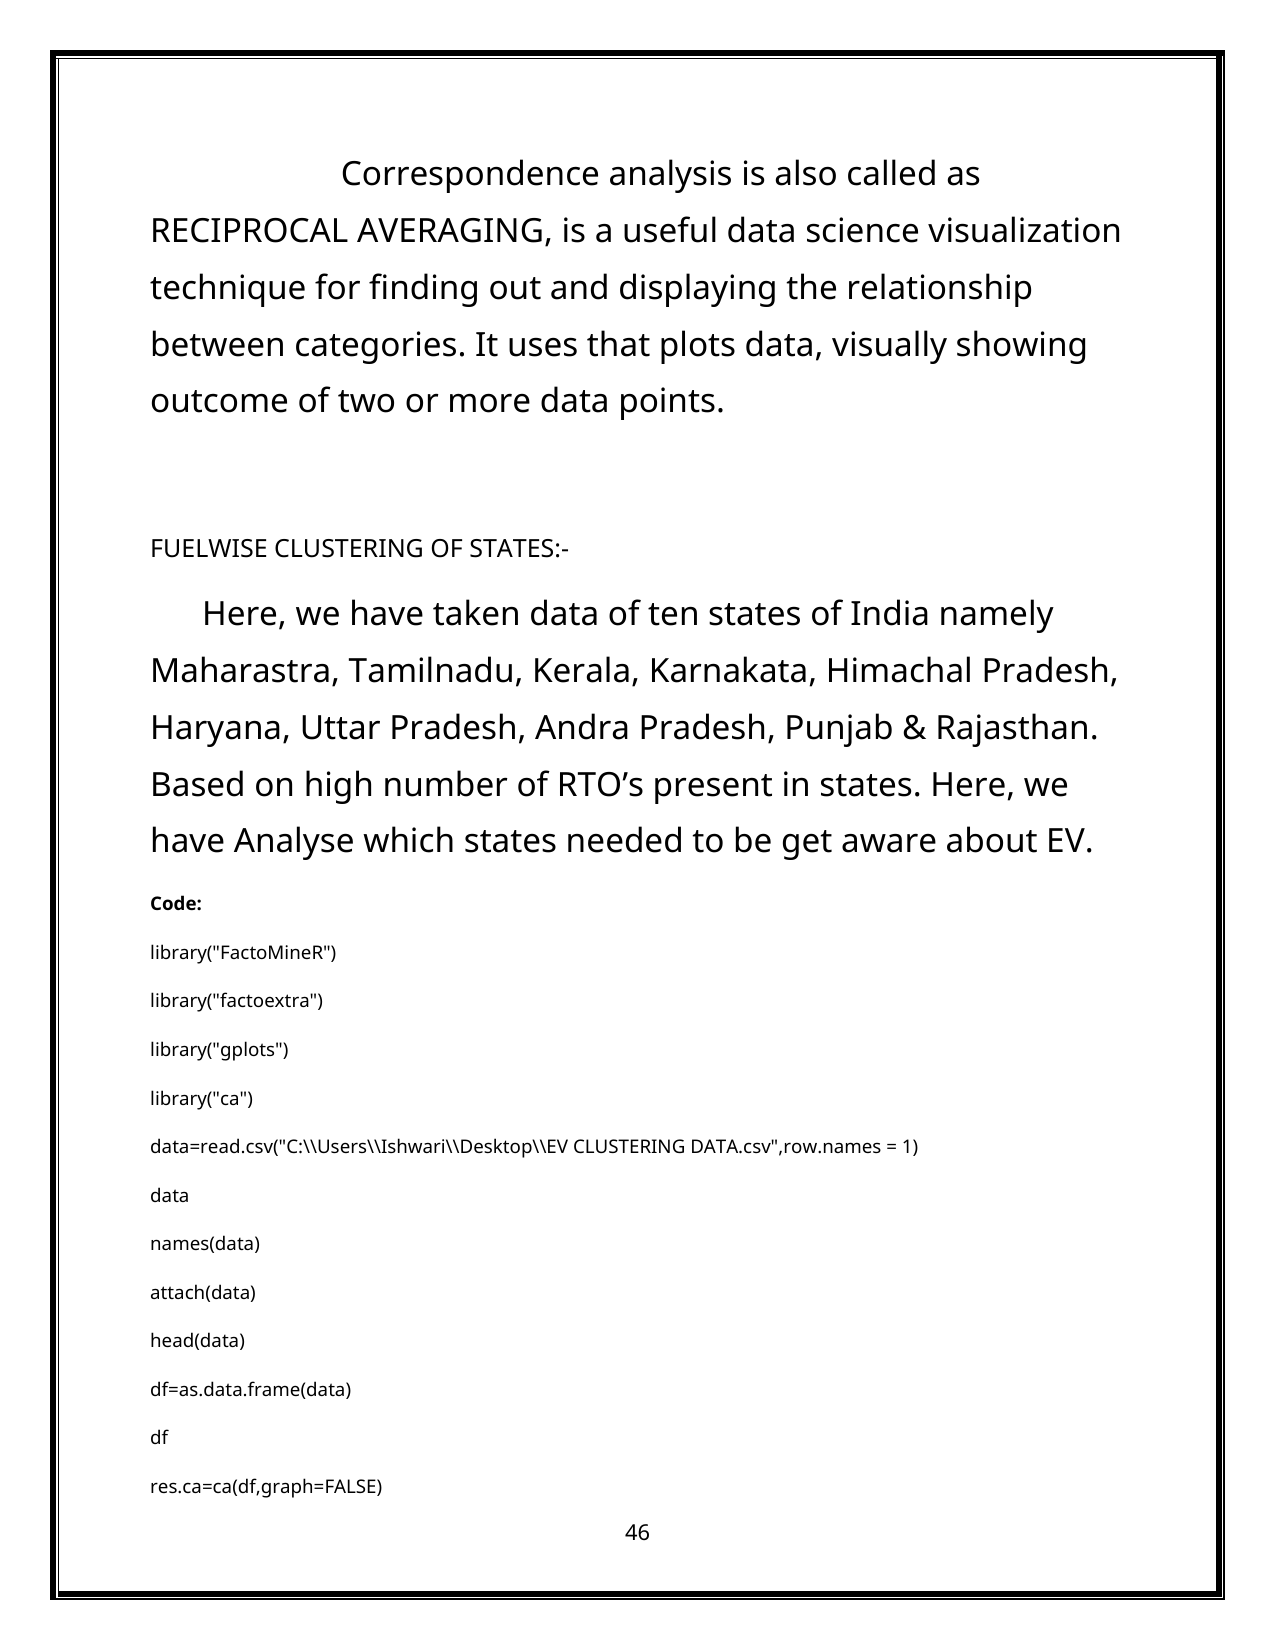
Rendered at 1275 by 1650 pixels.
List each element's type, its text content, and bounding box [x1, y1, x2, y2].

text Code: [150, 891, 1125, 916]
text library("ca") [150, 1085, 1125, 1110]
text res.ca=ca(df,graph=FALSE) [150, 1473, 1125, 1499]
text library("gplots") [150, 1036, 1125, 1062]
text data [150, 1182, 1125, 1207]
text head(data) [150, 1327, 1125, 1353]
text attach(data) [150, 1279, 1125, 1304]
text library("FactoMineR") [150, 939, 1125, 965]
text FUELWISE CLUSTERING OF STATES:- [150, 531, 1125, 565]
text data=read.csv("C:\\Users\\Ishwari\\Desktop\\EV CLUSTERING DATA.csv",row.names = 1) [150, 1133, 1125, 1159]
text names(data) [150, 1230, 1125, 1256]
text df [150, 1424, 1125, 1450]
text Correspondence analysis is also called as RECIPROCAL AVERAGING, is a useful data science visualization technique for finding out and displaying the relationship between categories. It uses that plots data, visually showing outcome of two or more data points. [150, 150, 1125, 422]
text library("factoextra") [150, 988, 1125, 1013]
text df=as.data.frame(data) [150, 1376, 1125, 1402]
text Here, we have taken data of ten states of India namely Maharastra, Tamilnadu, Kerala, Karnakata, Himachal Pradesh, Haryana, Uttar Pradesh, Andra Pradesh, Punjab & Rajasthan. Based on high number of RTO’s present in states. Here, we have Analyse which states needed to be get aware about EV. [150, 590, 1125, 863]
